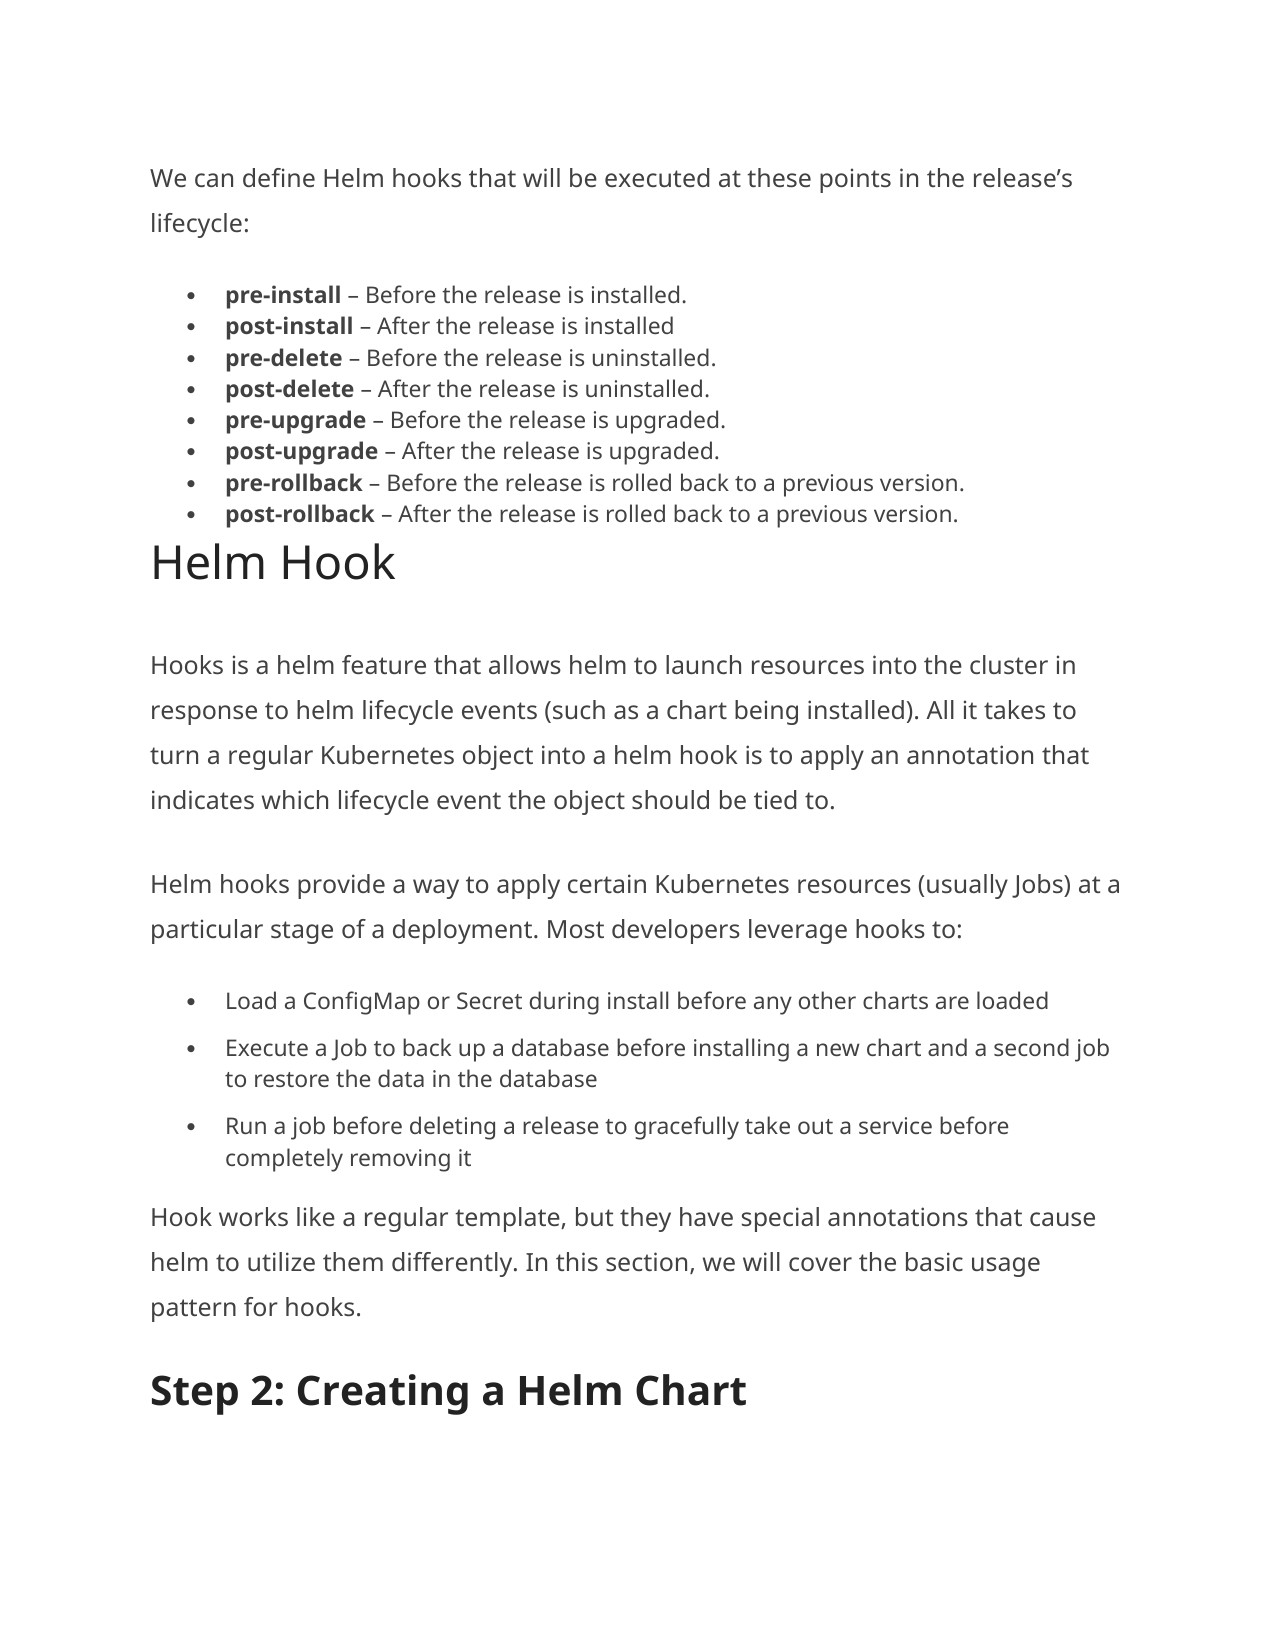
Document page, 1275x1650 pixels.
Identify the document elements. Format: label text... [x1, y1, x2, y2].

list post-delete – After the release is uninstalled. [187, 373, 1125, 404]
list pre-install – Before the release is installed. [187, 279, 1125, 310]
list Run a job before deleting a release to gracefully take out a service before completely removing it [187, 1110, 1125, 1173]
list Execute a Job to back up a database before installing a new chart and a second job to restore the data in the database [187, 1032, 1125, 1094]
text Hooks is a helm feature that allows helm to launch resources into the cluster in response to helm lifecycle events (such as a chart being installed). All it takes to turn a regular Kubernetes object into a helm hook is to apply an annotation that indicates which lifecycle event the object should be tied to. [150, 637, 1125, 817]
subtitle Helm Hook [150, 529, 1125, 593]
list post-upgrade – After the release is upgraded. [187, 435, 1125, 467]
subtitle Step 2: Creating a Helm Chart [150, 1362, 1125, 1418]
text Hook works like a regular template, but they have special annotations that cause helm to utilize them differently. In this section, we will cover the basic usage pattern for hooks. [150, 1188, 1125, 1323]
list post-install – After the release is installed [187, 310, 1125, 342]
list Load a ConfigMap or Secret during install before any other charts are loaded [187, 985, 1125, 1016]
list pre-upgrade – Before the release is upgraded. [187, 404, 1125, 435]
text We can define Helm hooks that will be executed at these points in the release’s lifecycle: [150, 150, 1125, 240]
list post-rollback – After the release is rolled back to a previous version. [187, 498, 1125, 529]
list pre-delete – Before the release is uninstalled. [187, 342, 1125, 373]
list pre-rollback – Before the release is rolled back to a previous version. [187, 467, 1125, 498]
text Helm hooks provide a way to apply certain Kubernetes resources (usually Jobs) at a particular stage of a deployment. Most developers leverage hooks to: [150, 856, 1125, 946]
